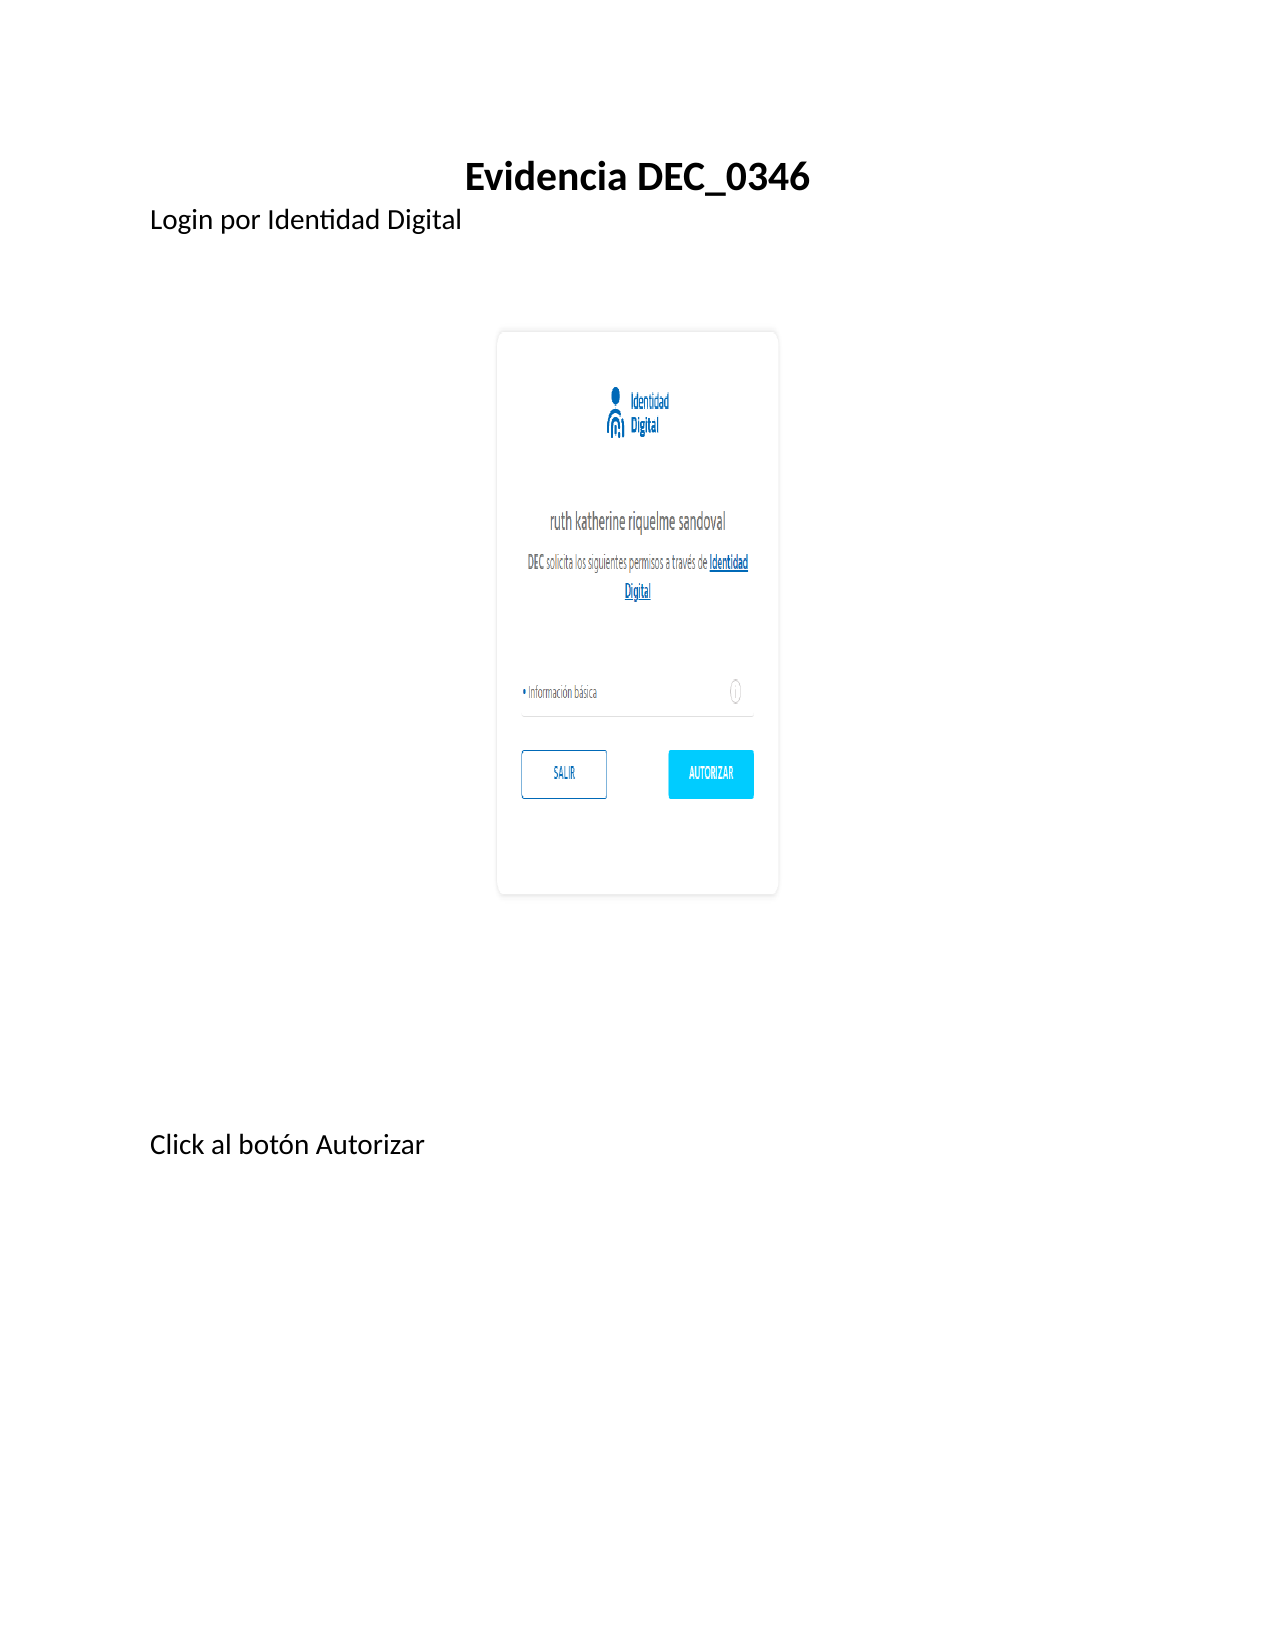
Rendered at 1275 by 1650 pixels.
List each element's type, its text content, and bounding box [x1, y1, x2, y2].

text Click al botón Autorizar [150, 1148, 1125, 1188]
text Evidencia DEC_0346 [150, 150, 1125, 207]
text Login por Identidad Digital [150, 207, 1125, 246]
picture [220, 314, 1055, 1148]
